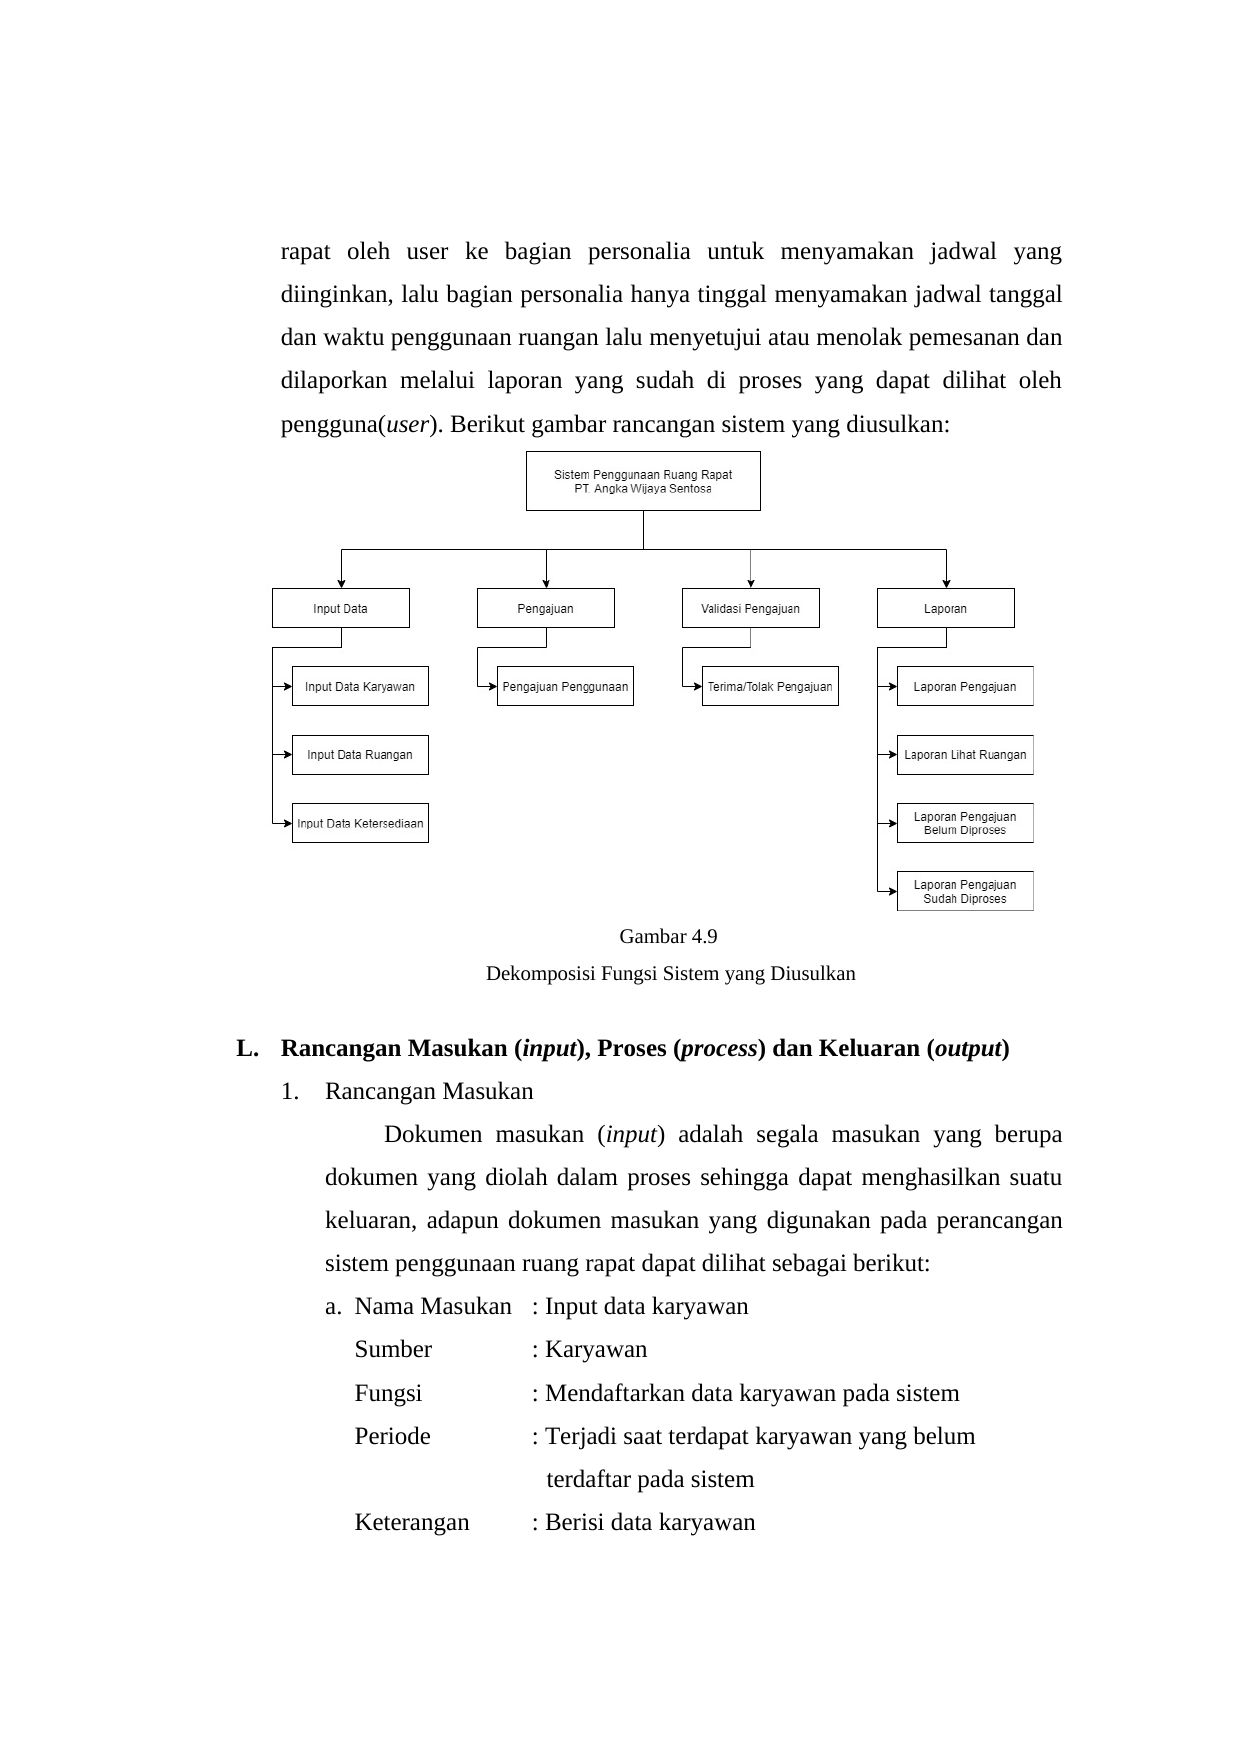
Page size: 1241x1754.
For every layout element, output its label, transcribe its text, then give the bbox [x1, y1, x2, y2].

text Fungsi : Mendaftarkan data karyawan pada sistem [354, 1378, 1063, 1406]
list Rancangan Masukan [281, 1076, 1063, 1104]
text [281, 236, 1063, 437]
text Dokumen masukan (input) adalah segala masukan yang berupa dokumen yang diolah dalam proses sehingga dapat menghasilkan suatu keluaran, adapun dokumen masukan yang digunakan pada perancangan sistem penggunaan ruang rapat dapat dilihat sebagai berikut: [325, 1119, 1063, 1277]
picture [265, 451, 1034, 911]
text Sumber : Karyawan [354, 1334, 1063, 1363]
text Gambar 4.9 [274, 924, 1063, 948]
text Keterangan : Berisi data karyawan [354, 1507, 1063, 1536]
text Periode : Terjadi saat terdapat karyawan yang belum terdaftar pada sistem [354, 1421, 1063, 1493]
list Nama Masukan : Input data karyawan [325, 1291, 1063, 1320]
text Dekomposisi Fungsi Sistem yang Diusulkan [274, 961, 1063, 984]
list Rancangan Masukan (input), Proses (process) dan Keluaran (output) [236, 1033, 1063, 1061]
